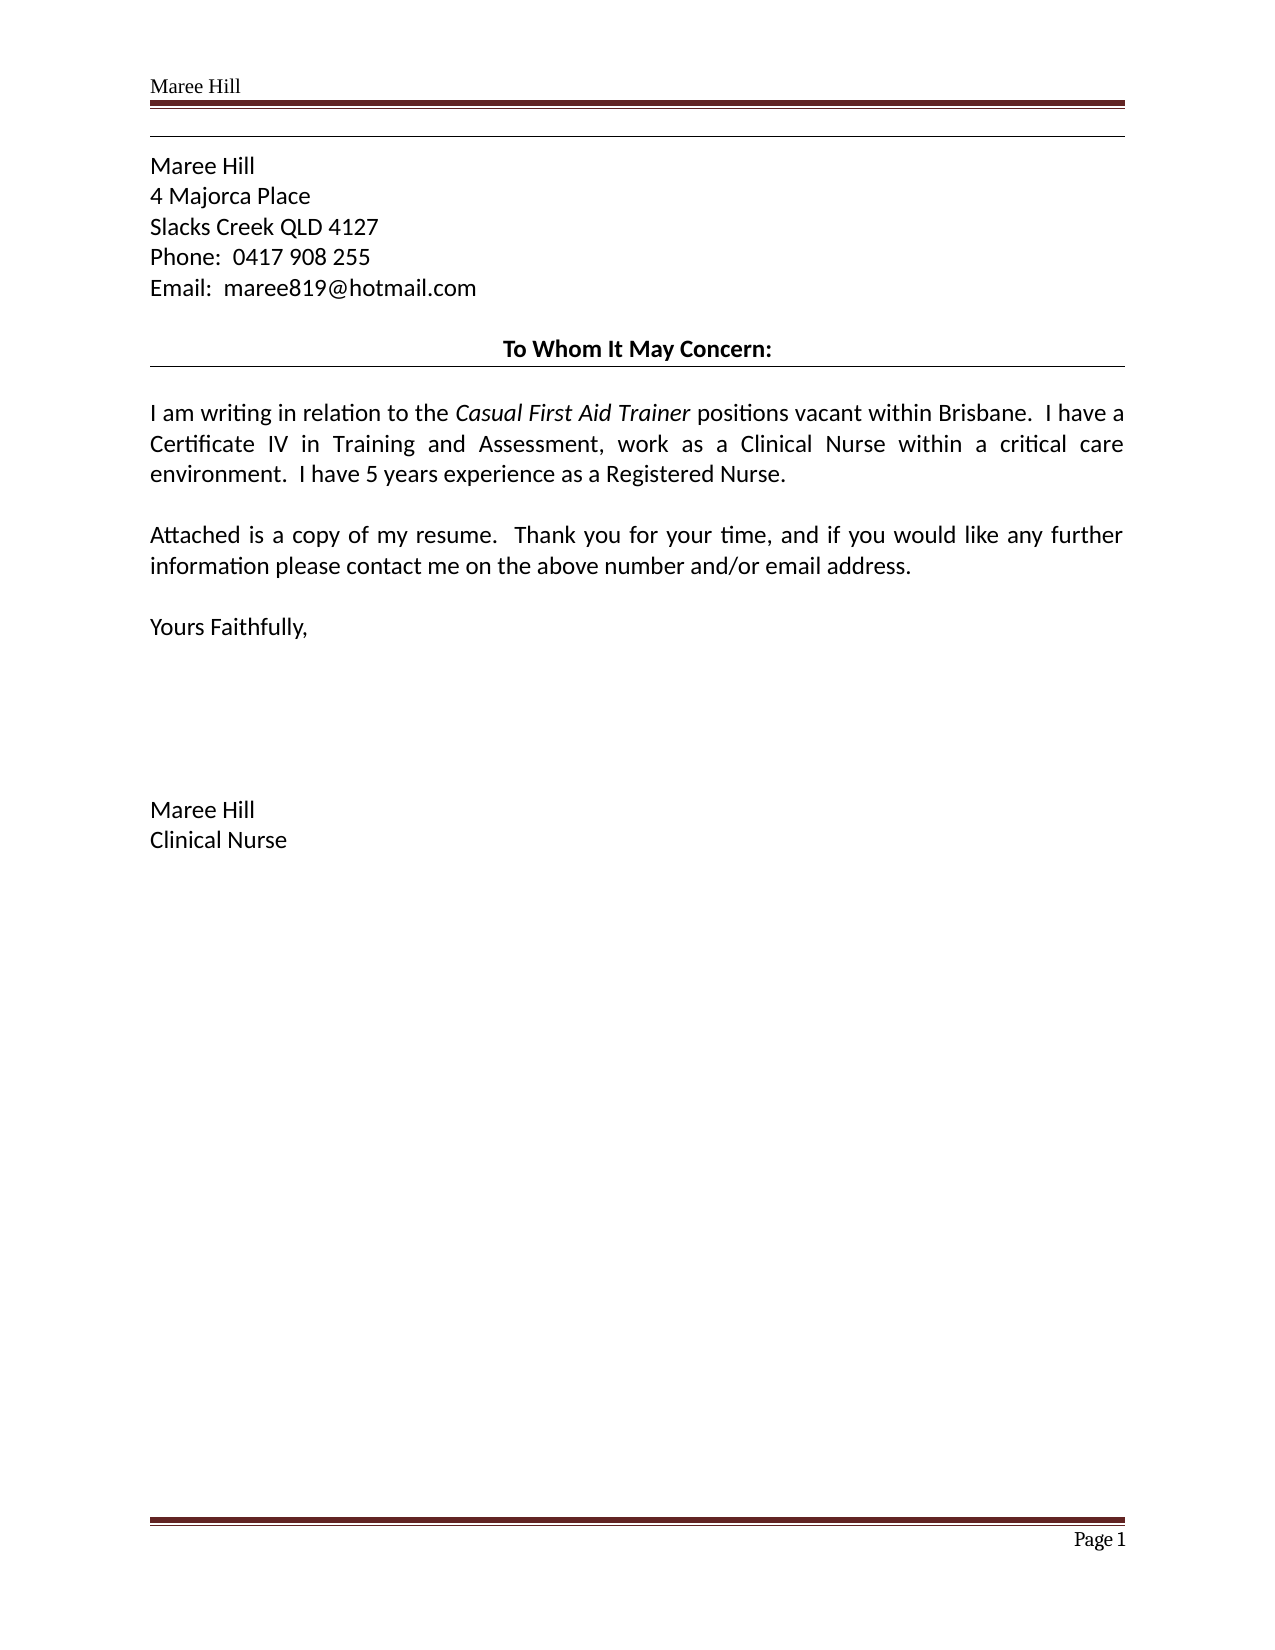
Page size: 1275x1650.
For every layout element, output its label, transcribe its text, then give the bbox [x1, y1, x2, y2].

text Phone: 0417 908 255 [150, 242, 1125, 272]
text Maree Hill [150, 794, 1125, 824]
text Email: maree819@hotmail.com [150, 272, 1125, 303]
text To Whom It May Concern: [150, 333, 1125, 366]
text Maree Hill [150, 150, 1125, 181]
text Slacks Creek QLD 4127 [150, 211, 1125, 242]
text I am writing in relation to the Casual First Aid Trainer positions vacant within Brisbane. I have a Certificate IV in Training and Assessment, work as a Clinical Nurse within a critical care environment. I have 5 years experience as a Registered Nurse. [150, 397, 1125, 489]
text Yours Faithfully, [150, 611, 1125, 641]
text 4 Majorca Place [150, 181, 1125, 211]
text Attached is a copy of my resume. Thank you for your time, and if you would like any further information please contact me on the above number and/or email address. [150, 519, 1125, 580]
text Clinical Nurse [150, 824, 1125, 855]
